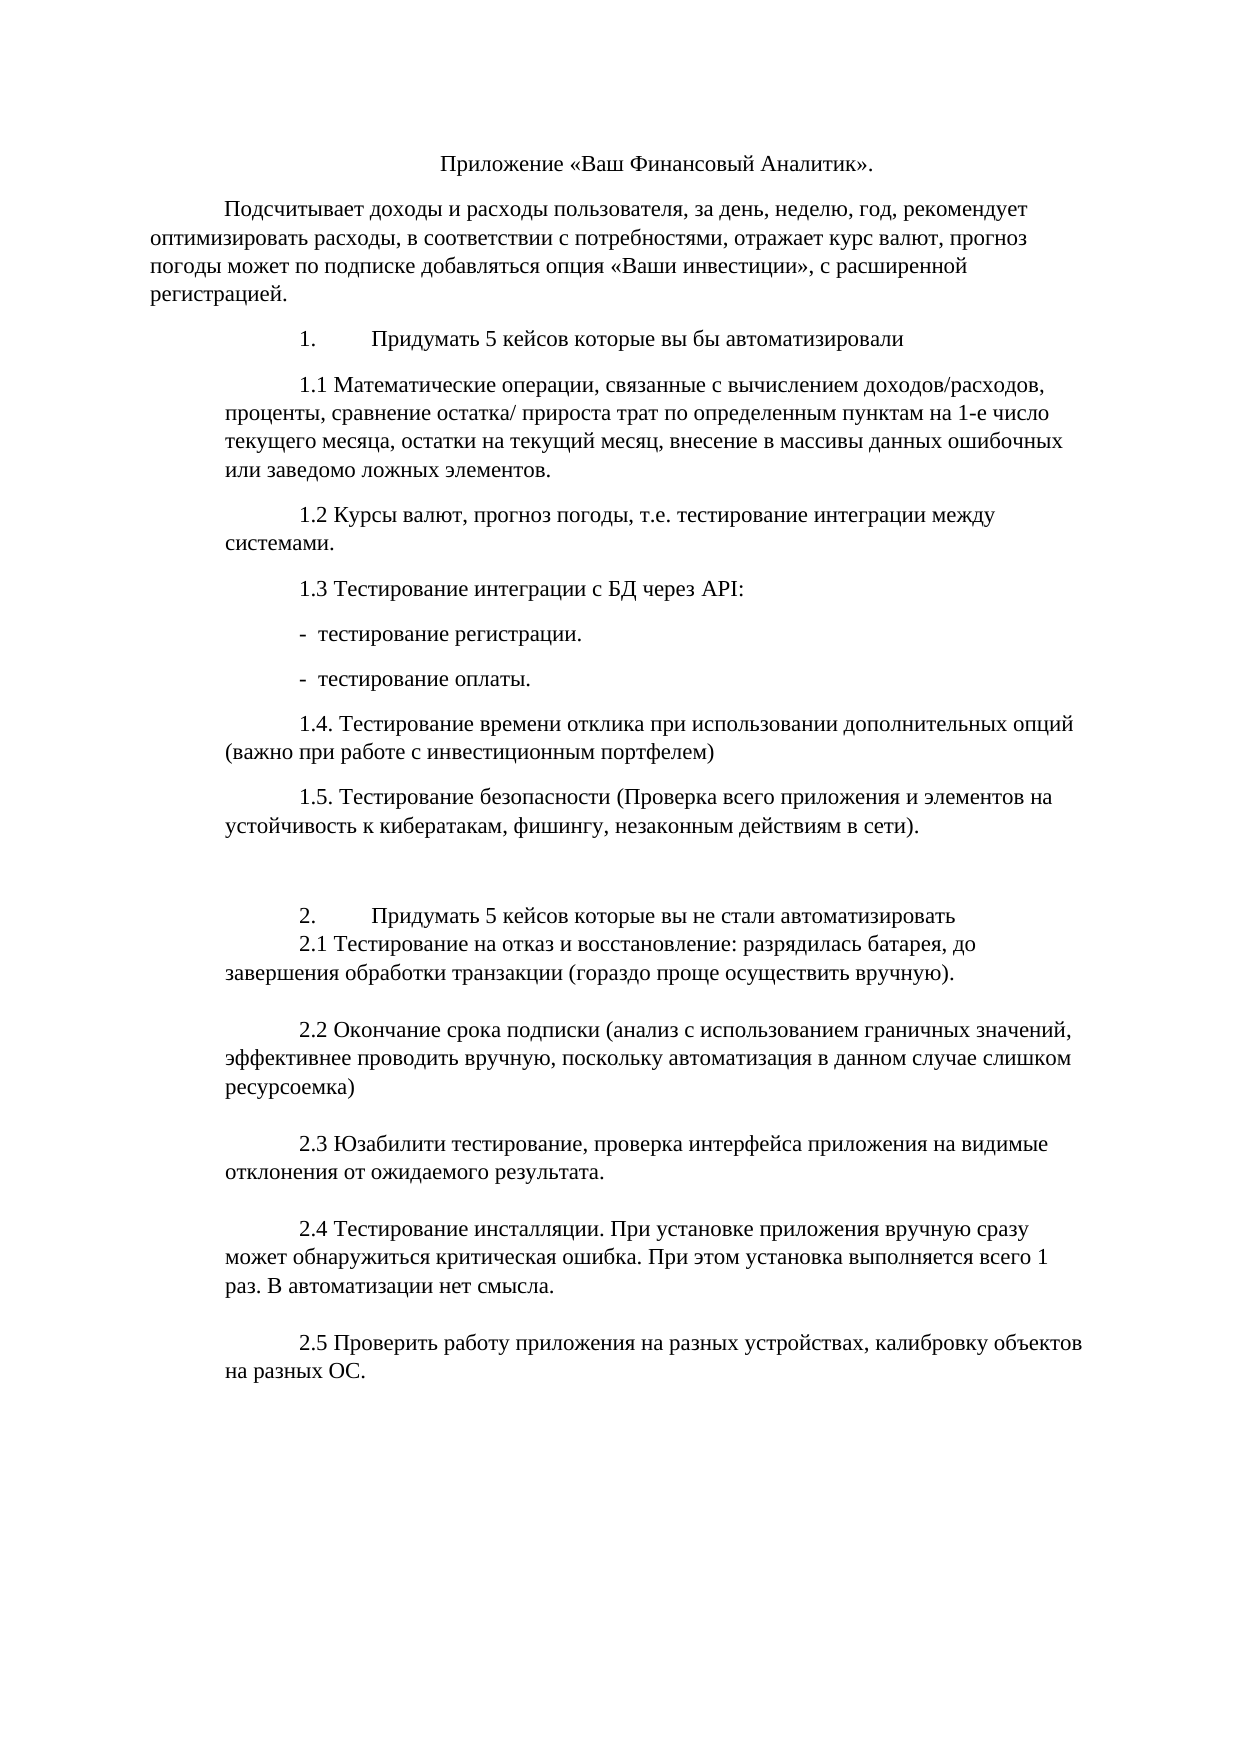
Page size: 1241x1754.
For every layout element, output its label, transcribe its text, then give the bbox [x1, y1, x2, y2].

text 1.3 Тестирование интеграции с БД через API: [225, 574, 1090, 601]
text 1.2 Курсы валют, прогноз погоды, т.е. тестирование интеграции между системами. [225, 501, 1090, 556]
text Приложение «Ваш Финансовый Аналитик». [150, 150, 1090, 176]
list Придумать 5 кейсов которые вы не стали автоматизировать [225, 902, 1090, 928]
text - тестирование регистрации. [225, 620, 1090, 646]
list 2.2 Окончание срока подписки (анализ с использованием граничных значений, эффективнее проводить вручную, поскольку автоматизация в данном случае слишком ресурсоемка) [225, 1016, 1090, 1099]
list 2.4 Тестирование инсталляции. При установке приложения вручную сразу может обнаружиться критическая ошибка. При этом установка выполняется всего 1 раз. В автоматизации нет смысла. [225, 1215, 1090, 1298]
text Подсчитывает доходы и расходы пользователя, за день, неделю, год, рекомендует оптимизировать расходы, в соответствии с потребностями, отражает курс валют, прогноз погоды может по подписке добавляться опция «Ваши инвестиции», с расширенной регистрацией. [150, 195, 1090, 307]
text 1.5. Тестирование безопасности (Проверка всего приложения и элементов на устойчивость к кибератакам, фишингу, незаконным действиям в сети). [225, 783, 1090, 838]
text 1.1 Математические операции, связанные с вычислением доходов/расходов, проценты, сравнение остатка/ прироста трат по определенным пунктам на 1-е число текущего месяца, остатки на текущий месяц, внесение в массивы данных ошибочных или заведомо ложных элементов. [225, 371, 1090, 482]
list 2.1 Тестирование на отказ и восстановление: разрядилась батарея, до завершения обработки транзакции (гораздо проще осуществить вручную). [225, 931, 1090, 985]
text 1.4. Тестирование времени отклика при использовании дополнительных опций (важно при работе с инвестиционным портфелем) [225, 710, 1090, 765]
list 2.3 Юзабилити тестирование, проверка интерфейса приложения на видимые отклонения от ожидаемого результата. [225, 1129, 1090, 1184]
list Придумать 5 кейсов которые вы бы автоматизировали [225, 326, 1090, 352]
list 2.5 Проверить работу приложения на разных устройствах, калибровку объектов на разных ОС. [225, 1329, 1090, 1383]
text - тестирование оплаты. [225, 665, 1090, 691]
